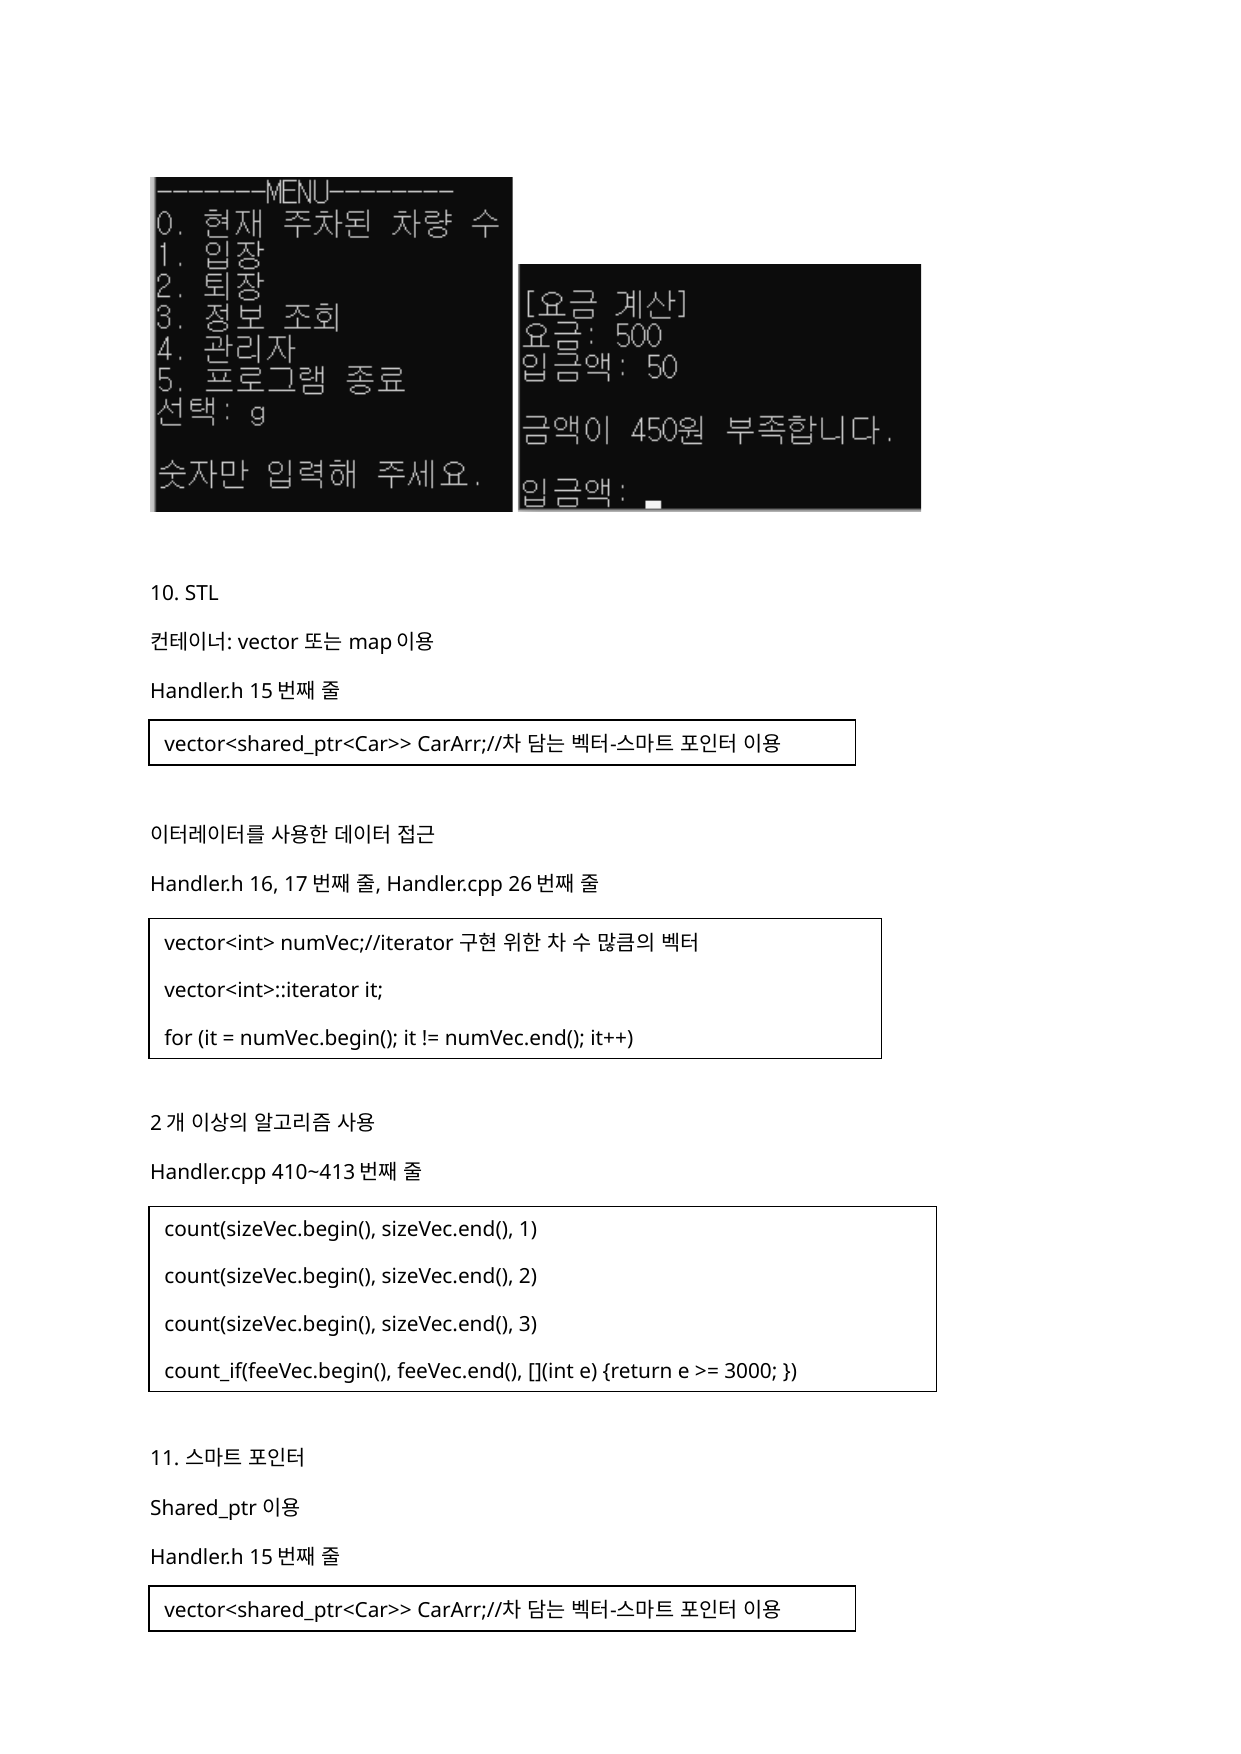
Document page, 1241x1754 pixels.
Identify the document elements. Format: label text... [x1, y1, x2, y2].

text Shared_ptr 이용 [150, 1491, 1090, 1521]
text 이터레이터를 사용한 데이터 접근 [150, 818, 1090, 849]
text Handler.h 15번째 줄 [150, 674, 1090, 705]
subtitle 10. STL [150, 578, 1090, 606]
text Handler.h 16, 17번째 줄, Handler.cpp 26번째 줄 [150, 868, 1090, 898]
text 컨테이너: vector 또는 map이용 [150, 625, 1090, 655]
subtitle 11. 스마트 포인터 [150, 1441, 1090, 1472]
picture [517, 264, 922, 512]
text 2개 이상의 알고리즘 사용 [150, 1106, 1090, 1137]
text Handler.h 15번째 줄 [150, 1540, 1090, 1571]
picture [150, 177, 513, 512]
text Handler.cpp 410~413번째 줄 [150, 1156, 1090, 1186]
